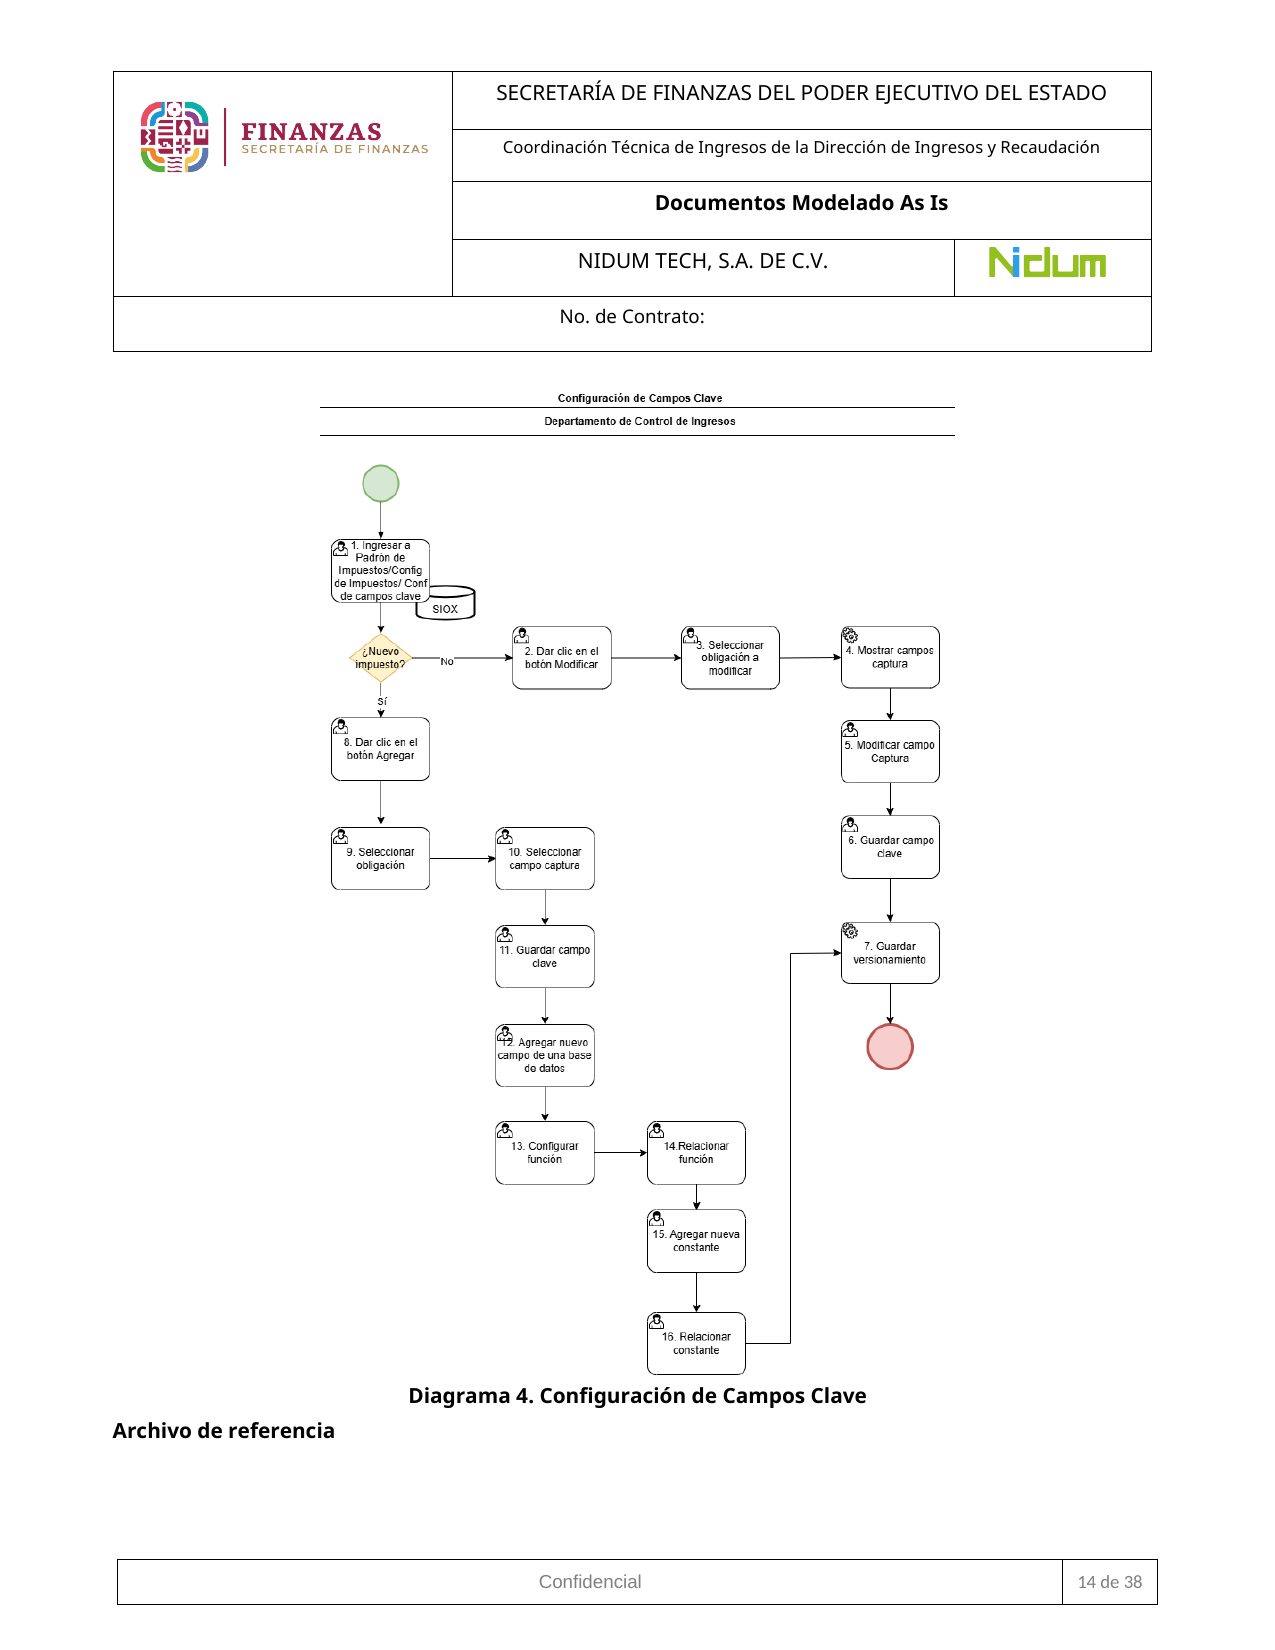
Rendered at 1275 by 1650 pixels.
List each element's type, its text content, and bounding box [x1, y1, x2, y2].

text Diagrama 4. Configuración de Campos Clave [112, 1381, 1162, 1410]
picture [134, 94, 448, 179]
picture [983, 244, 1112, 278]
text Archivo de referencia [112, 1416, 1162, 1444]
picture [320, 393, 955, 1382]
